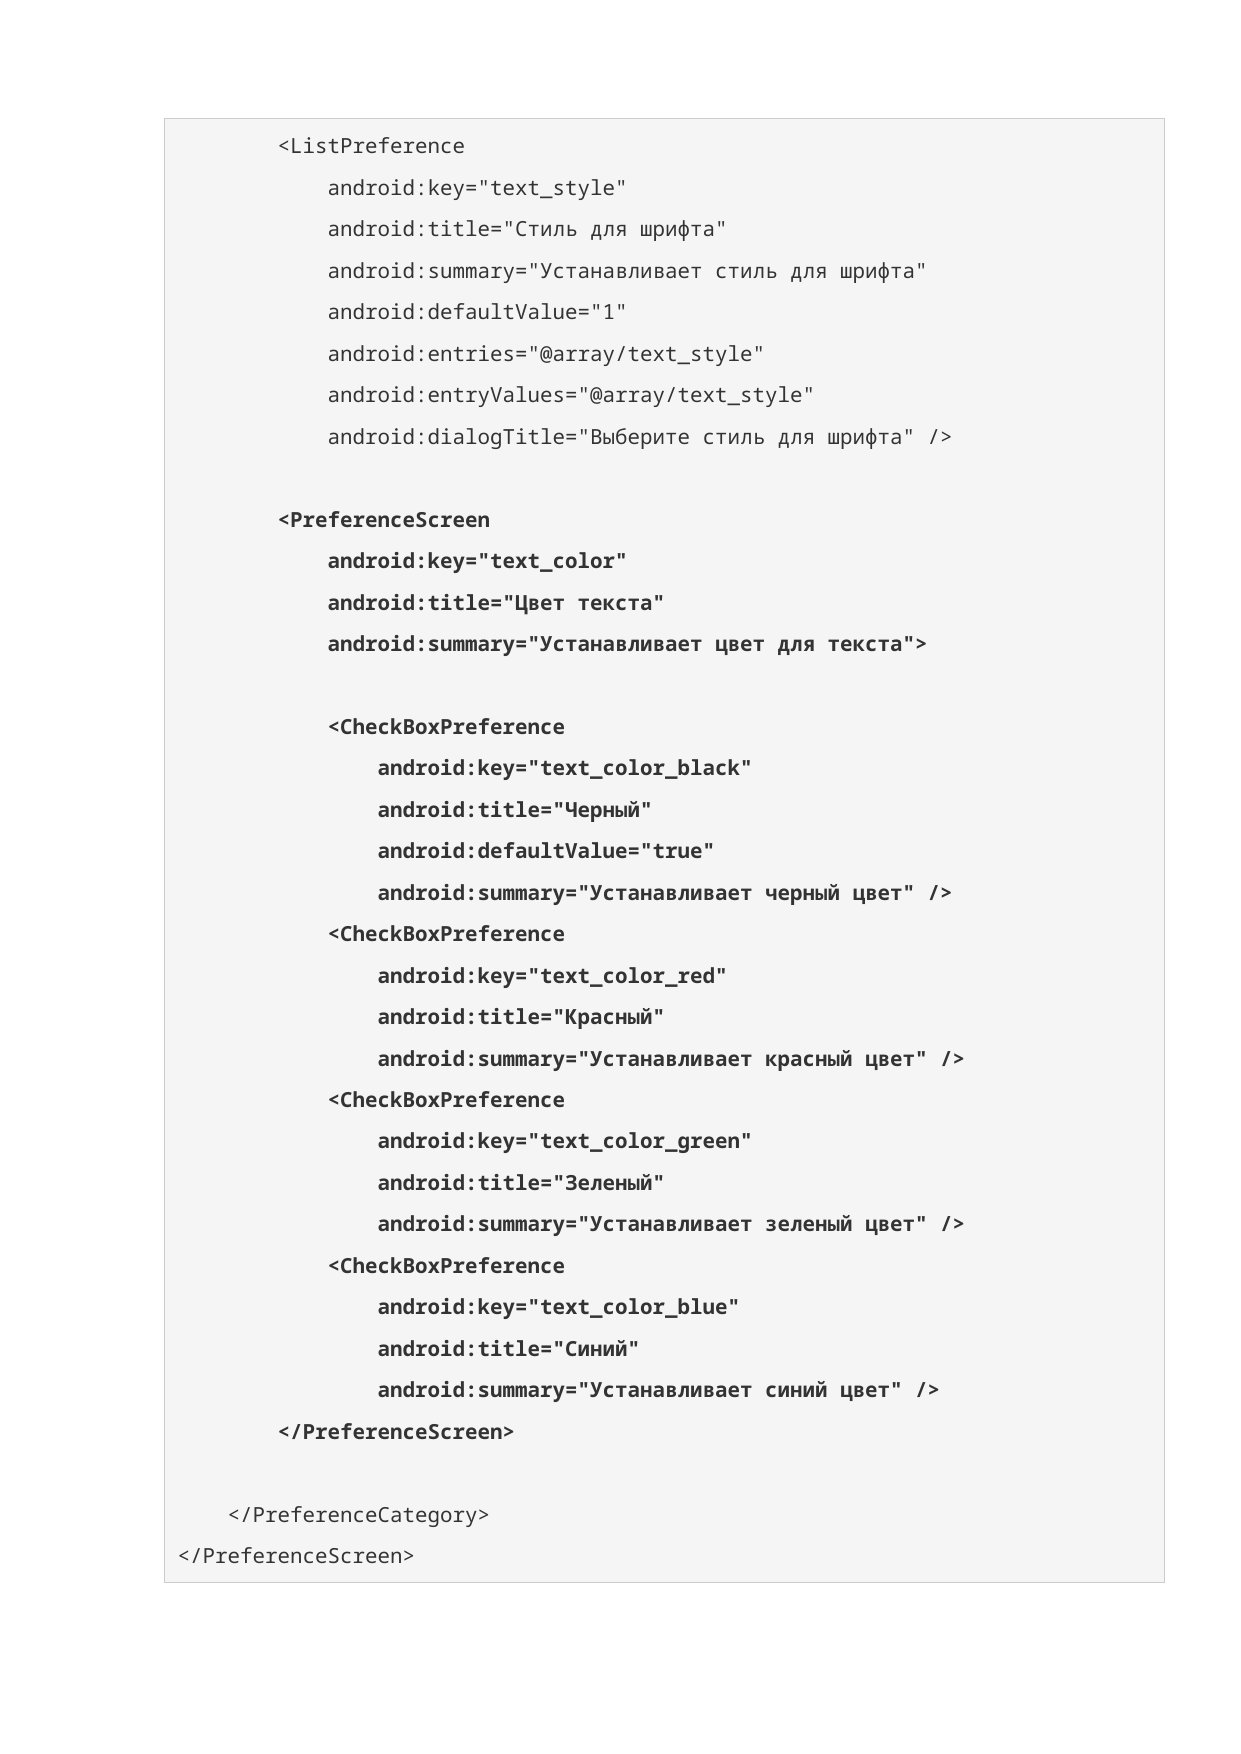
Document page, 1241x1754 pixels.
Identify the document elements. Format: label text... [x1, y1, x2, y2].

text android:key="text_color_green" [165, 1113, 1164, 1154]
text </PreferenceCategory> [165, 1486, 1164, 1528]
text android:summary="Устанавливает синий цвет" /> [165, 1362, 1164, 1403]
text <CheckBoxPreference [165, 1237, 1164, 1279]
text android:title="Красный" [165, 989, 1164, 1030]
text android:title="Зеленый" [165, 1154, 1164, 1196]
text android:key="text_color_blue" [165, 1279, 1164, 1320]
text <PreferenceScreen [165, 491, 1164, 533]
text android:title="Черный" [165, 781, 1164, 823]
text <CheckBoxPreference [165, 906, 1164, 947]
text android:summary="Устанавливает цвет для текста"> [165, 616, 1164, 657]
text android:title="Цвет текста" [165, 574, 1164, 616]
text android:entries="@array/text_style" [165, 325, 1164, 367]
text android:summary="Устанавливает стиль для шрифта" [165, 242, 1164, 284]
text android:key="text_color_red" [165, 947, 1164, 989]
text <CheckBoxPreference [165, 698, 1164, 740]
text android:key="text_style" [165, 159, 1164, 201]
text android:title="Синий" [165, 1320, 1164, 1362]
text android:entryValues="@array/text_style" [165, 367, 1164, 408]
text android:key="text_color" [165, 533, 1164, 574]
text </PreferenceScreen> [165, 1403, 1164, 1445]
text </PreferenceScreen> [165, 1528, 1164, 1582]
text android:dialogTitle="Выберите стиль для шрифта" /> [165, 408, 1164, 450]
text android:defaultValue="true" [165, 823, 1164, 864]
text android:summary="Устанавливает черный цвет" /> [165, 864, 1164, 906]
text android:defaultValue="1" [165, 284, 1164, 325]
text android:title="Стиль для шрифта" [165, 201, 1164, 242]
text android:summary="Устанавливает красный цвет" /> [165, 1030, 1164, 1072]
text android:key="text_color_black" [165, 740, 1164, 781]
text <CheckBoxPreference [165, 1072, 1164, 1113]
text <ListPreference [165, 119, 1164, 159]
text android:summary="Устанавливает зеленый цвет" /> [165, 1196, 1164, 1237]
